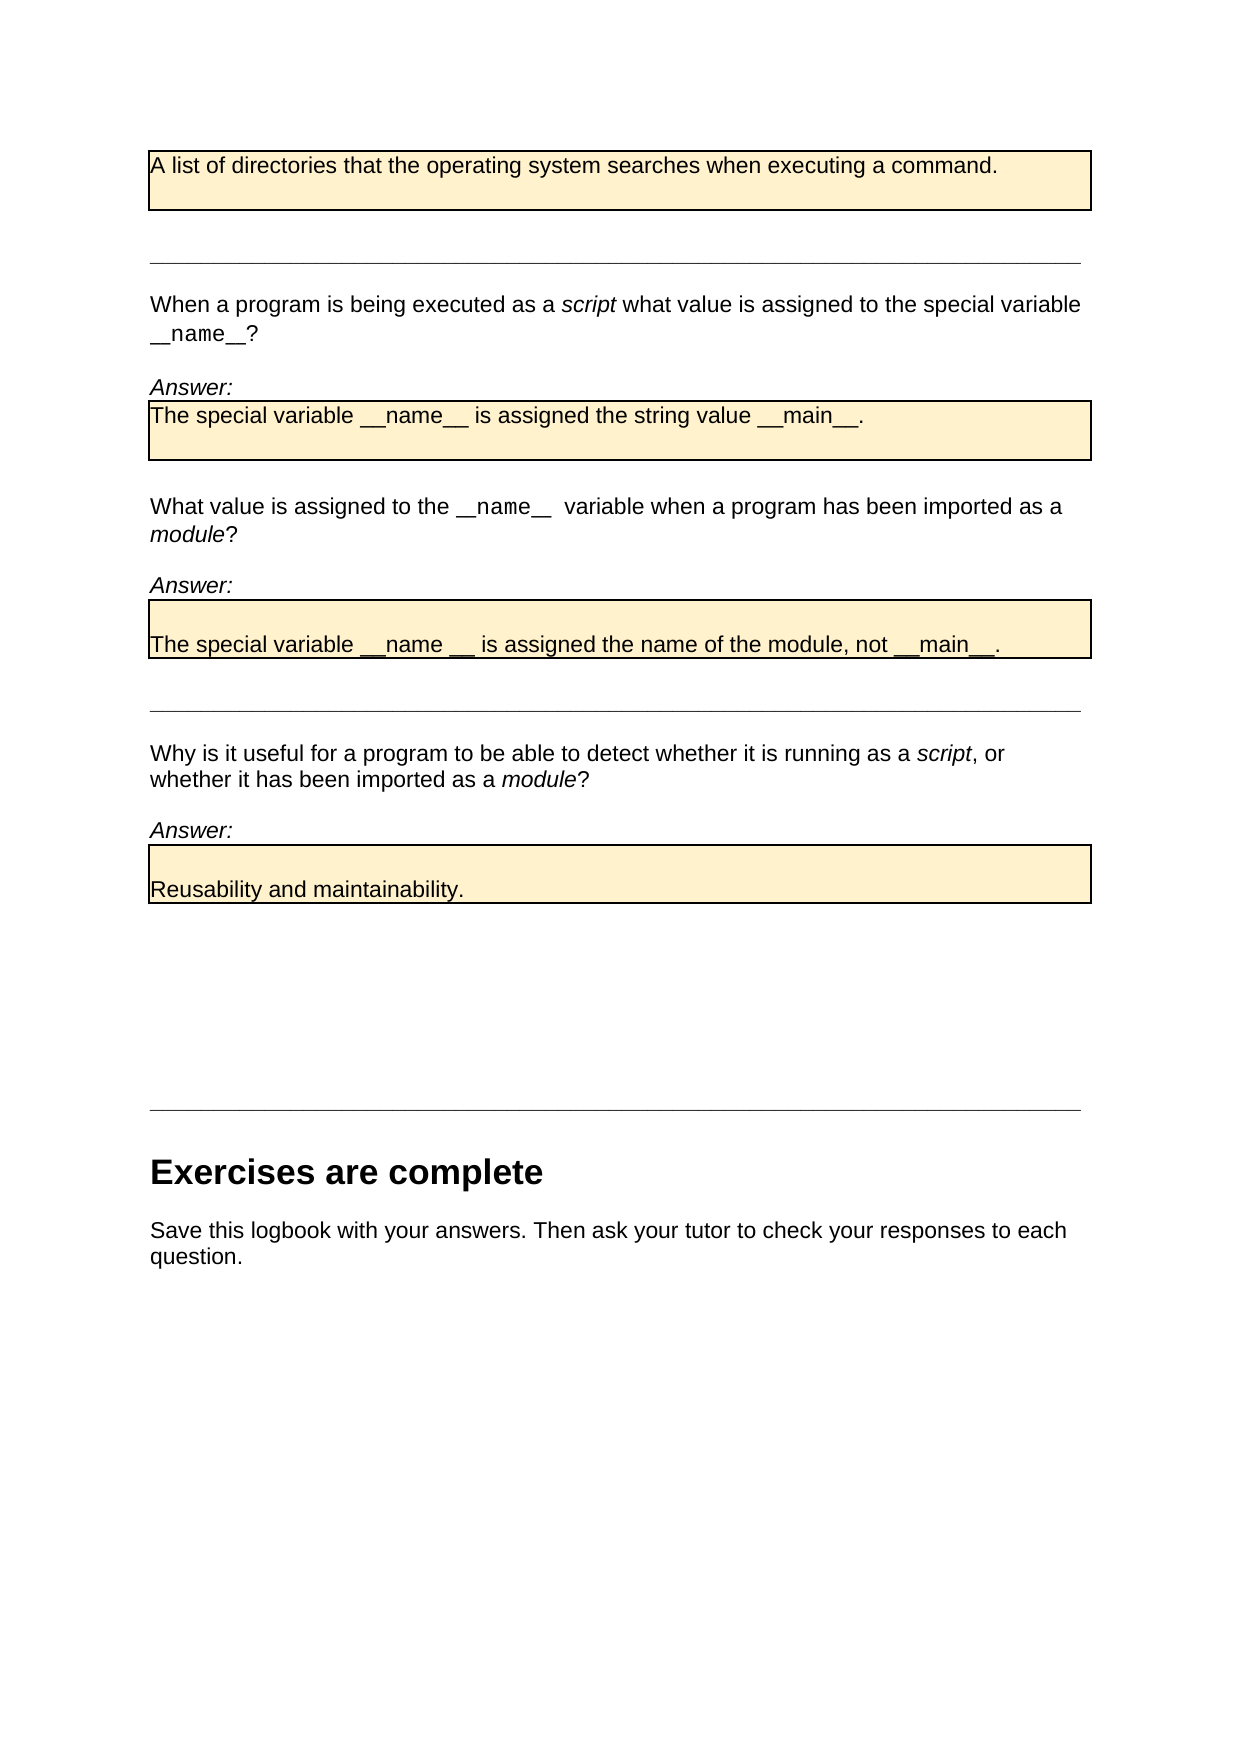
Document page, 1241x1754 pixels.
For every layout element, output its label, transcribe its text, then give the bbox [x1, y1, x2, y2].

text The special variable __name __ is assigned the name of the module, not __main__. [150, 629, 1090, 657]
text _________________________________________________________________________ [150, 688, 1090, 714]
text Reusability and maintainability. [150, 874, 1090, 902]
text Why is it useful for a program to be able to detect whether it is running as a script, or whether it has been imported as a module? [150, 739, 1090, 792]
subtitle Exercises are complete [150, 1151, 1090, 1192]
text When a program is being executed as a script what value is assigned to the special variable __name__? [150, 291, 1090, 349]
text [150, 239, 1090, 266]
text The special variable __name__ is assigned the string value __main__. [150, 402, 1090, 428]
text Save this logbook with your answers. Then ask your tutor to check your responses to each question. [150, 1217, 1090, 1269]
text A list of directories that the operating system searches when executing a command. [150, 152, 1090, 178]
text What value is assigned to the __name__ variable when a program has been imported as a module? [150, 489, 1090, 547]
text Answer: [150, 572, 1090, 599]
text _________________________________________________________________________ [150, 1087, 1090, 1114]
text Answer: [150, 374, 1090, 400]
text Answer: [150, 817, 1090, 844]
